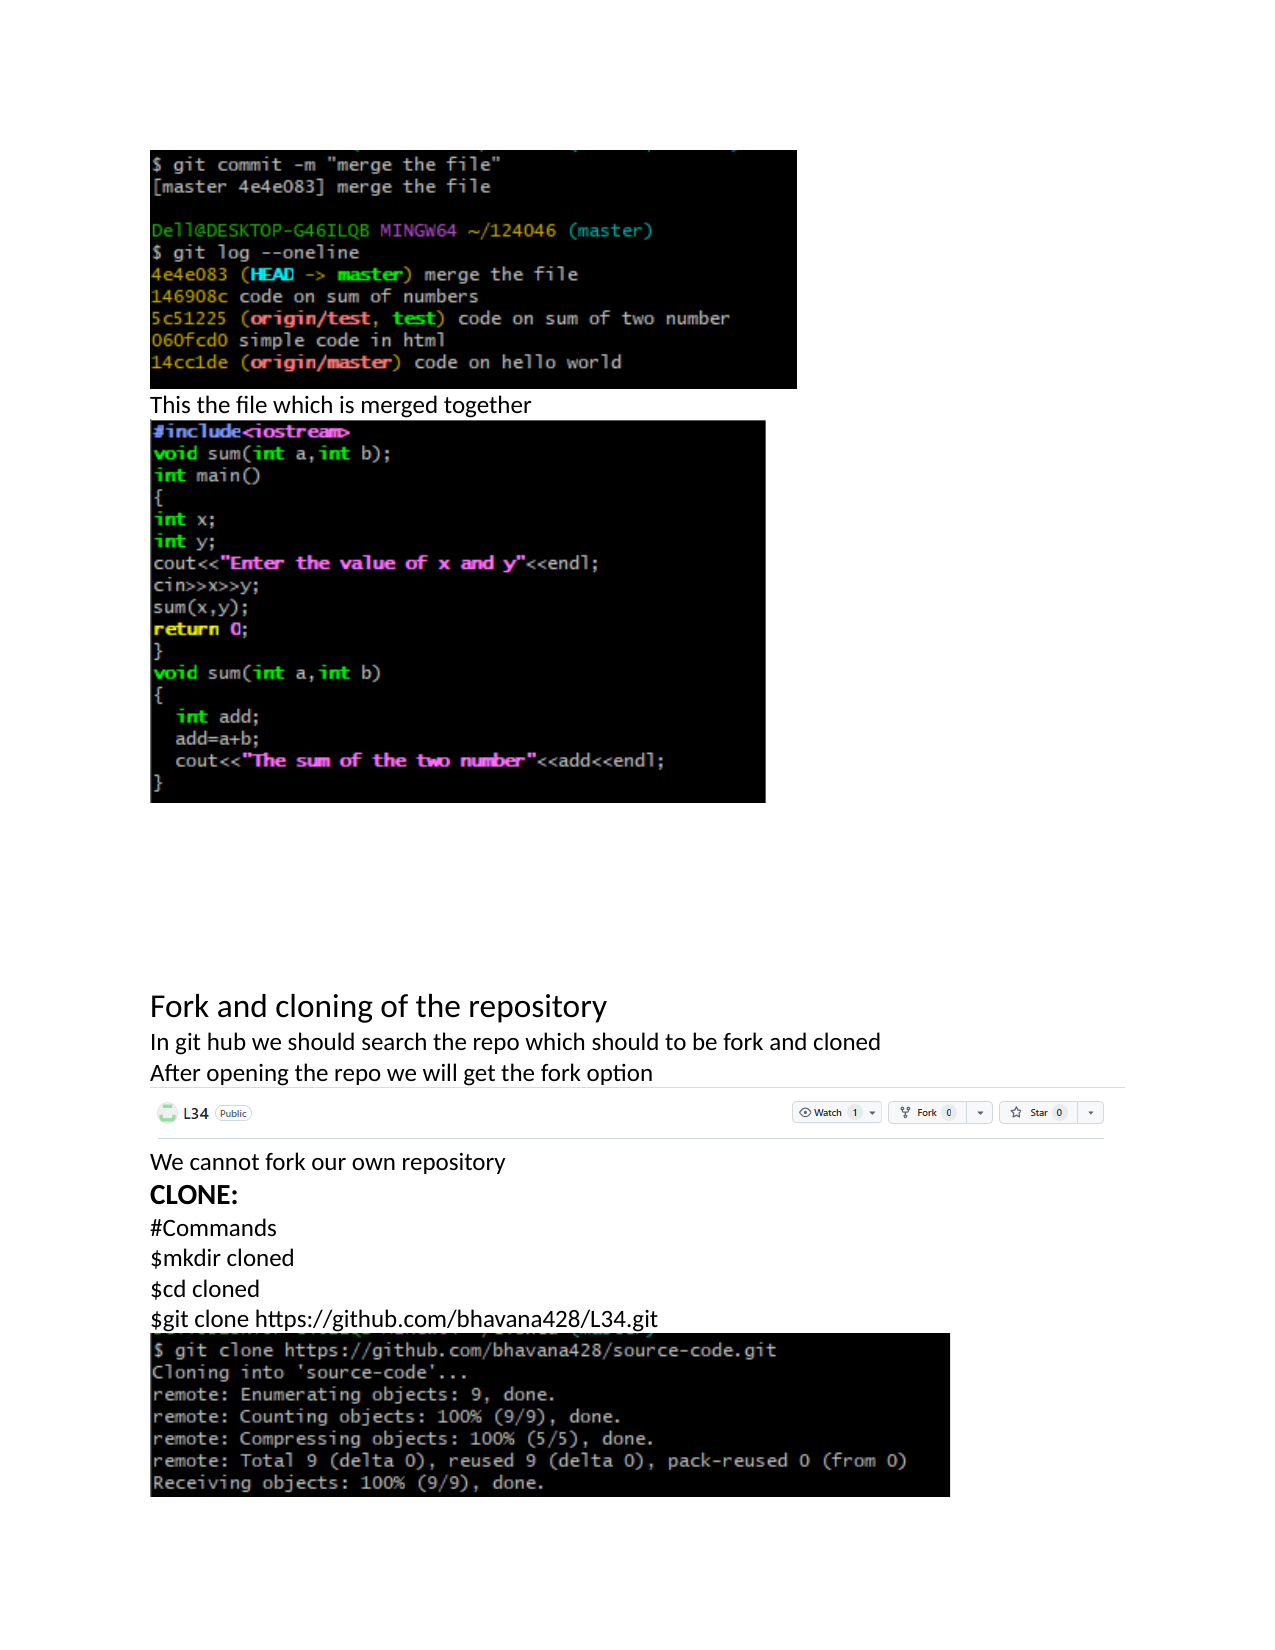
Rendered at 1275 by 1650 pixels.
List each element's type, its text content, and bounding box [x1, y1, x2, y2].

text #Commands [150, 1212, 1125, 1242]
text We cannot fork our own repository [150, 1146, 1125, 1176]
text Fork and cloning of the repository [150, 986, 1125, 1026]
text This the file which is merged together [150, 389, 1125, 419]
text $git clone https://github.com/bhavana428/L34.git [150, 1303, 1125, 1334]
text CLONE: [150, 1176, 1125, 1212]
text $cd cloned [150, 1273, 1125, 1303]
picture [150, 1087, 1125, 1146]
text $mkdir cloned [150, 1242, 1125, 1273]
text In git hub we should search the repo which should to be fork and cloned [150, 1026, 1125, 1057]
picture [150, 419, 766, 803]
picture [150, 150, 797, 389]
picture [150, 1333, 951, 1497]
text After opening the repo we will get the fork option [150, 1057, 1125, 1087]
